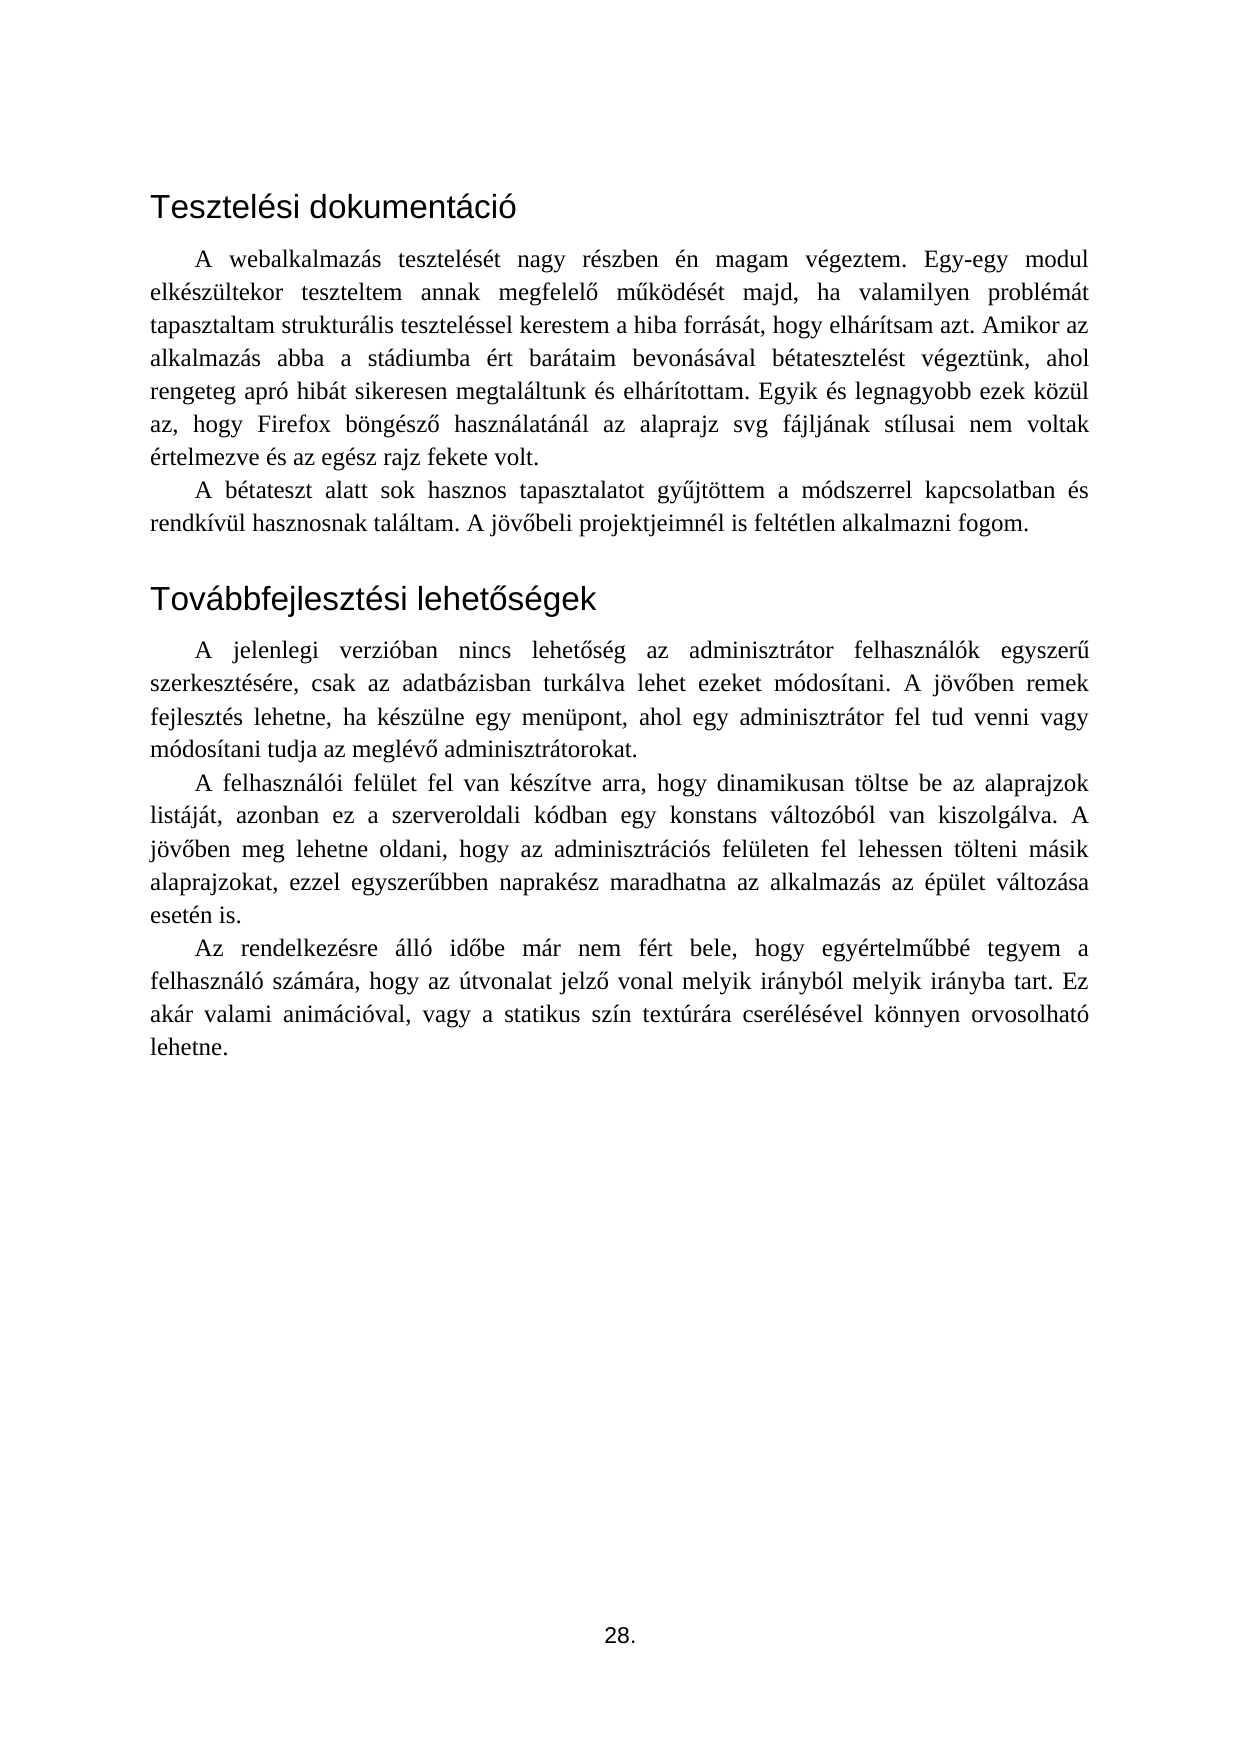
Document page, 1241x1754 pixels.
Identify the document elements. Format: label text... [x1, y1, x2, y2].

subtitle Továbbfejlesztési lehetőségek [150, 579, 1090, 617]
text A felhasználói felület fel van készítve arra, hogy dinamikusan töltse be az alaprajzok listáját, azonban ez a szerveroldali kódban egy konstans változóból van kiszolgálva. A jövőben meg lehetne oldani, hogy az adminisztrációs felületen fel lehessen tölteni másik alaprajzokat, ezzel egyszerűbben naprakész maradhatna az alkalmazás az épület változása esetén is. [150, 768, 1090, 928]
subtitle Tesztelési dokumentáció [150, 187, 1090, 226]
text A bétateszt alatt sok hasznos tapasztalatot gyűjtöttem a módszerrel kapcsolatban és rendkívül hasznosnak találtam. A jövőbeli projektjeimnél is feltétlen alkalmazni fogom. [150, 475, 1090, 537]
text A jelenlegi verzióban nincs lehetőség az adminisztrátor felhasználók egyszerű szerkesztésére, csak az adatbázisban turkálva lehet ezeket módosítani. A jövőben remek fejlesztés lehetne, ha készülne egy menüpont, ahol egy adminisztrátor fel tud venni vagy módosítani tudja az meglévő adminisztrátorokat. [150, 636, 1090, 763]
text Az rendelkezésre álló időbe már nem fért bele, hogy egyértelműbbé tegyem a felhasználó számára, hogy az útvonalat jelző vonal melyik irányból melyik irányba tart. Ez akár valami animációval, vagy a statikus szín textúrára cserélésével könnyen orvosolható lehetne. [150, 933, 1090, 1061]
text A webalkalmazás tesztelését nagy részben én magam végeztem. Egy-egy modul elkészültekor teszteltem annak megfelelő működését majd, ha valamilyen problémát tapasztaltam strukturális teszteléssel kerestem a hiba forrását, hogy elhárítsam azt. Amikor az alkalmazás abba a stádiumba ért barátaim bevonásával bétatesztelést végeztünk, ahol rengeteg apró hibát sikeresen megtaláltunk és elhárítottam. Egyik és legnagyobb ezek közül az, hogy Firefox böngésző használatánál az alaprajz svg fájljának stílusai nem voltak értelmezve és az egész rajz fekete volt. [150, 244, 1090, 471]
